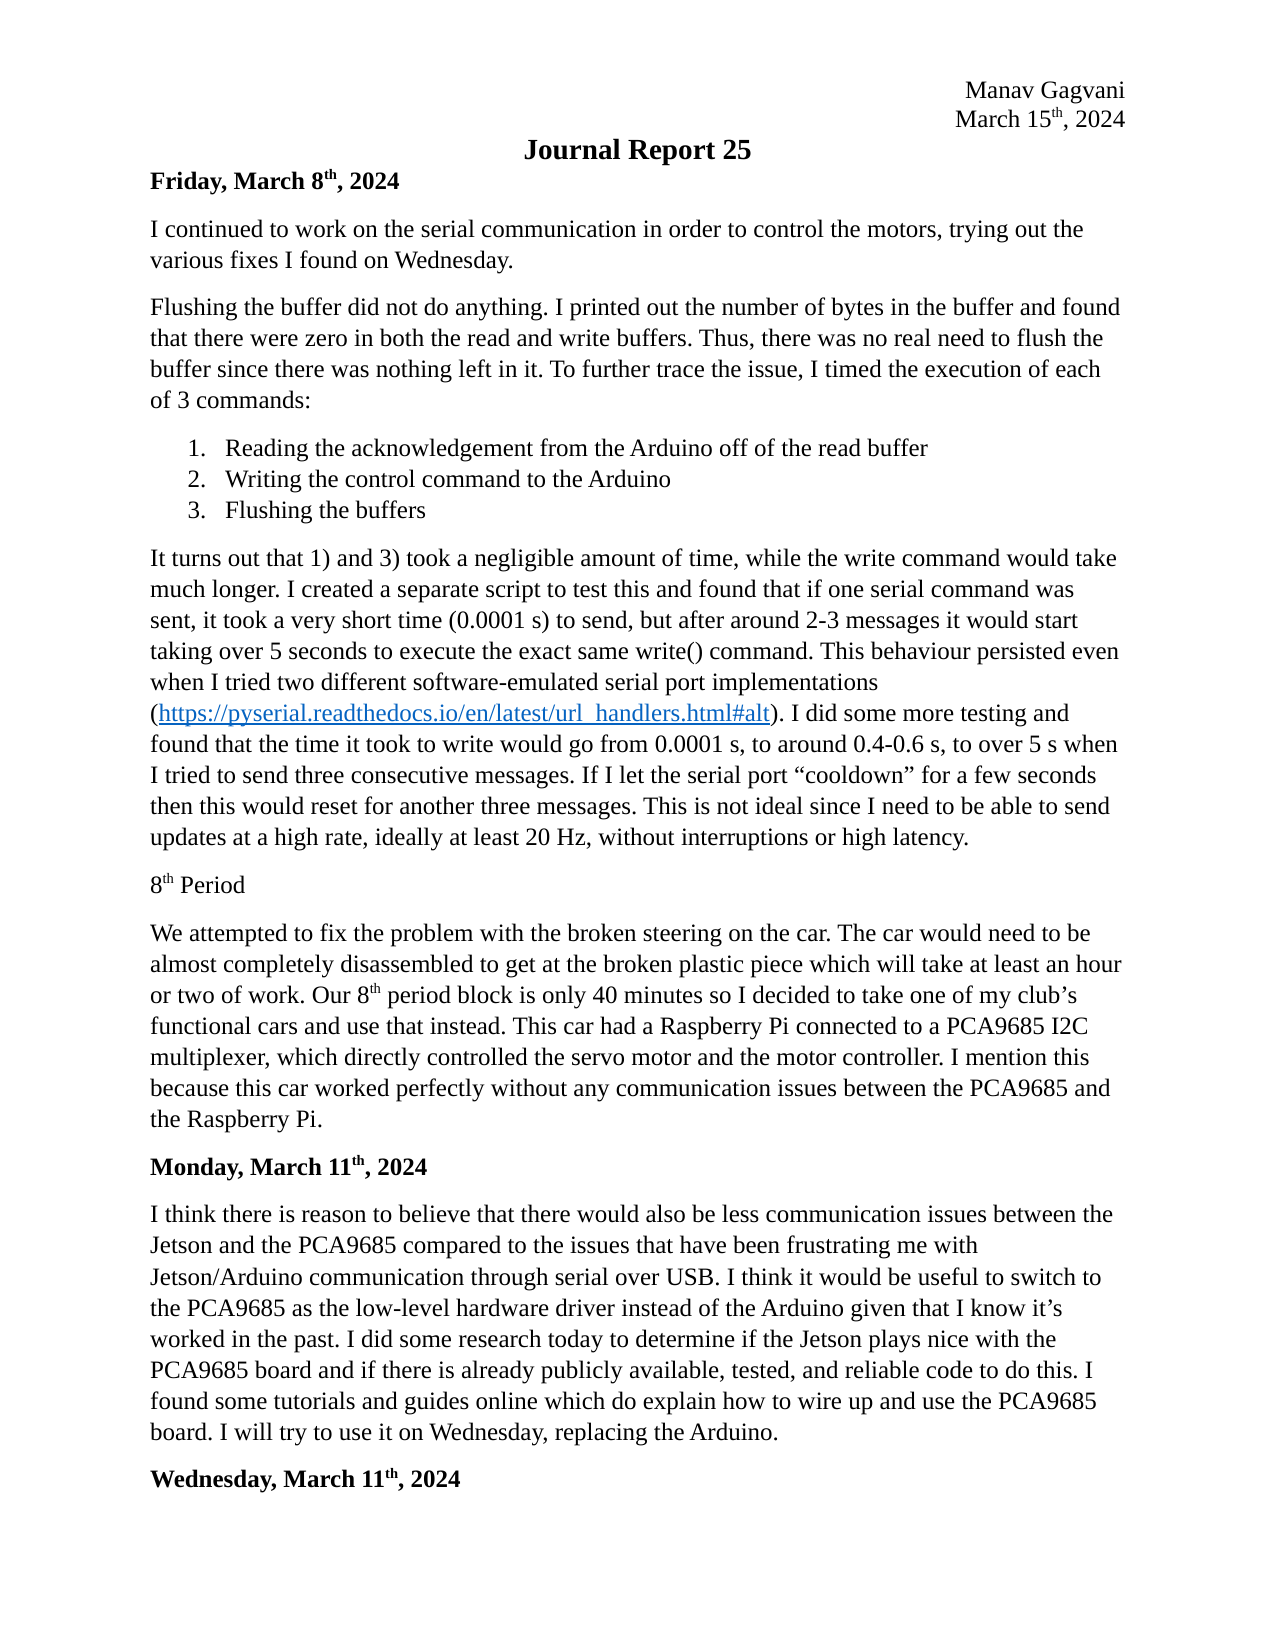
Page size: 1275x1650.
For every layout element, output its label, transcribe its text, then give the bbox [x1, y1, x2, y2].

text Friday, March 8th, 2024 [150, 166, 1125, 195]
text 8th Period [150, 870, 1125, 899]
list Reading the acknowledgement from the Arduino off of the read buffer [187, 433, 1125, 462]
text It turns out that 1) and 3) took a negligible amount of time, while the write command would take much longer. I created a separate script to test this and found that if one serial command was sent, it took a very short time (0.0001 s) to send, but after around 2-3 messages it would start taking over 5 seconds to execute the exact same write() command. This behaviour persisted even when I tried two different software-emulated serial port implementations (https://pyserial.readthedocs.io/en/latest/url_handlers.html#alt). I did some more testing and found that the time it took to write would go from 0.0001 s, to around 0.4-0.6 s, to over 5 s when I tried to send three consecutive messages. If I let the serial port “cooldown” for a few seconds then this would reset for another three messages. This is not ideal since I need to be able to send updates at a high rate, ideally at least 20 Hz, without interruptions or high latency. [150, 543, 1125, 851]
text Flushing the buffer did not do anything. I printed out the number of bytes in the buffer and found that there were zero in both the read and write buffers. Thus, there was no real need to flush the buffer since there was nothing left in it. To further trace the issue, I timed the execution of each of 3 commands: [150, 292, 1125, 414]
list Flushing the buffers [187, 495, 1125, 524]
list Writing the control command to the Arduino [187, 464, 1125, 493]
text I continued to work on the serial communication in order to control the motors, trying out the various fixes I found on Wednesday. [150, 214, 1125, 273]
text Monday, March 11th, 2024 [150, 1152, 1125, 1181]
text I think there is reason to believe that there would also be less communication issues between the Jetson and the PCA9685 compared to the issues that have been frustrating me with Jetson/Arduino communication through serial over USB. I think it would be useful to switch to the PCA9685 as the low-level hardware driver instead of the Arduino given that I know it’s worked in the past. I did some research today to determine if the Jetson plays nice with the PCA9685 board and if there is already publicly available, tested, and reliable code to do this. I found some tutorials and guides online which do explain how to wire up and use the PCA9685 board. I will try to use it on Wednesday, replacing the Arduino. [150, 1199, 1125, 1446]
text Wednesday, March 11th, 2024 [150, 1464, 1125, 1493]
text We attempted to fix the problem with the broken steering on the car. The car would need to be almost completely disassembled to get at the broken plastic piece which will take at least an hour or two of work. Our 8th period block is only 40 minutes so I decided to take one of my club’s functional cars and use that instead. This car had a Raspberry Pi connected to a PCA9685 I2C multiplexer, which directly controlled the servo motor and the motor controller. I mention this because this car worked perfectly without any communication issues between the PCA9685 and the Raspberry Pi. [150, 918, 1125, 1133]
